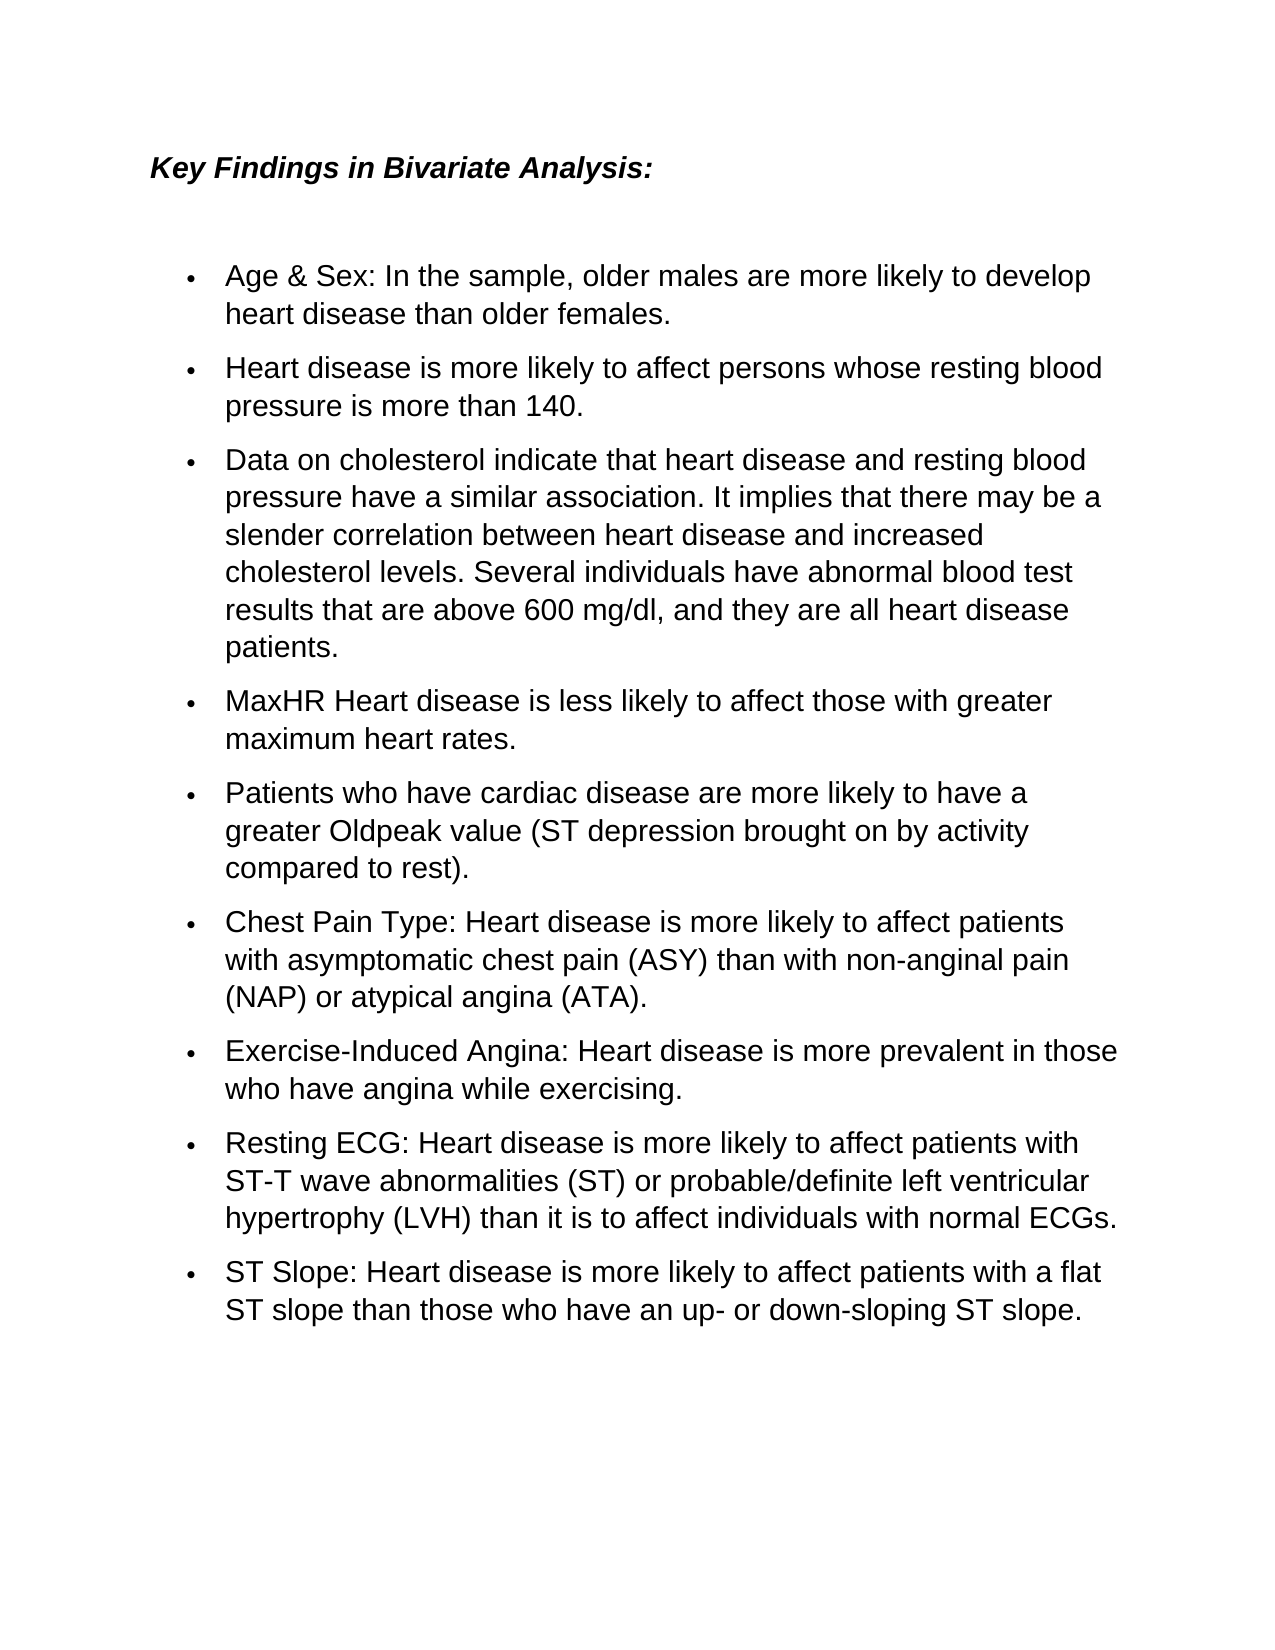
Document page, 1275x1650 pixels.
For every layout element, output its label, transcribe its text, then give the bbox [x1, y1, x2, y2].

list Patients who have cardiac disease are more likely to have a greater Oldpeak value (ST depression brought on by activity compared to rest). [187, 775, 1125, 885]
list Resting ECG: Heart disease is more likely to affect patients with ST-T wave abnormalities (ST) or probable/definite left ventricular hypertrophy (LVH) than it is to affect individuals with normal ECGs. [187, 1125, 1125, 1235]
list Chest Pain Type: Heart disease is more likely to affect patients with asymptomatic chest pain (ASY) than with non-anginal pain (NAP) or atypical angina (ATA). [187, 904, 1125, 1014]
list ST Slope: Heart disease is more likely to affect patients with a flat ST slope than those who have an up- or down-sloping ST slope. [187, 1254, 1125, 1326]
text Key Findings in Bivariate Analysis: [150, 150, 1125, 185]
list Heart disease is more likely to affect persons whose resting blood pressure is more than 140. [187, 350, 1125, 422]
list Data on cholesterol indicate that heart disease and resting blood pressure have a similar association. It implies that there may be a slender correlation between heart disease and increased cholesterol levels. Several individuals have abnormal blood test results that are above 600 mg/dl, and they are all heart disease patients. [187, 442, 1125, 664]
list MaxHR Heart disease is less likely to affect those with greater maximum heart rates. [187, 683, 1125, 756]
list Age & Sex: In the sample, older males are more likely to develop heart disease than older females. [187, 258, 1125, 331]
list Exercise-Induced Angina: Heart disease is more prevalent in those who have angina while exercising. [187, 1033, 1125, 1106]
